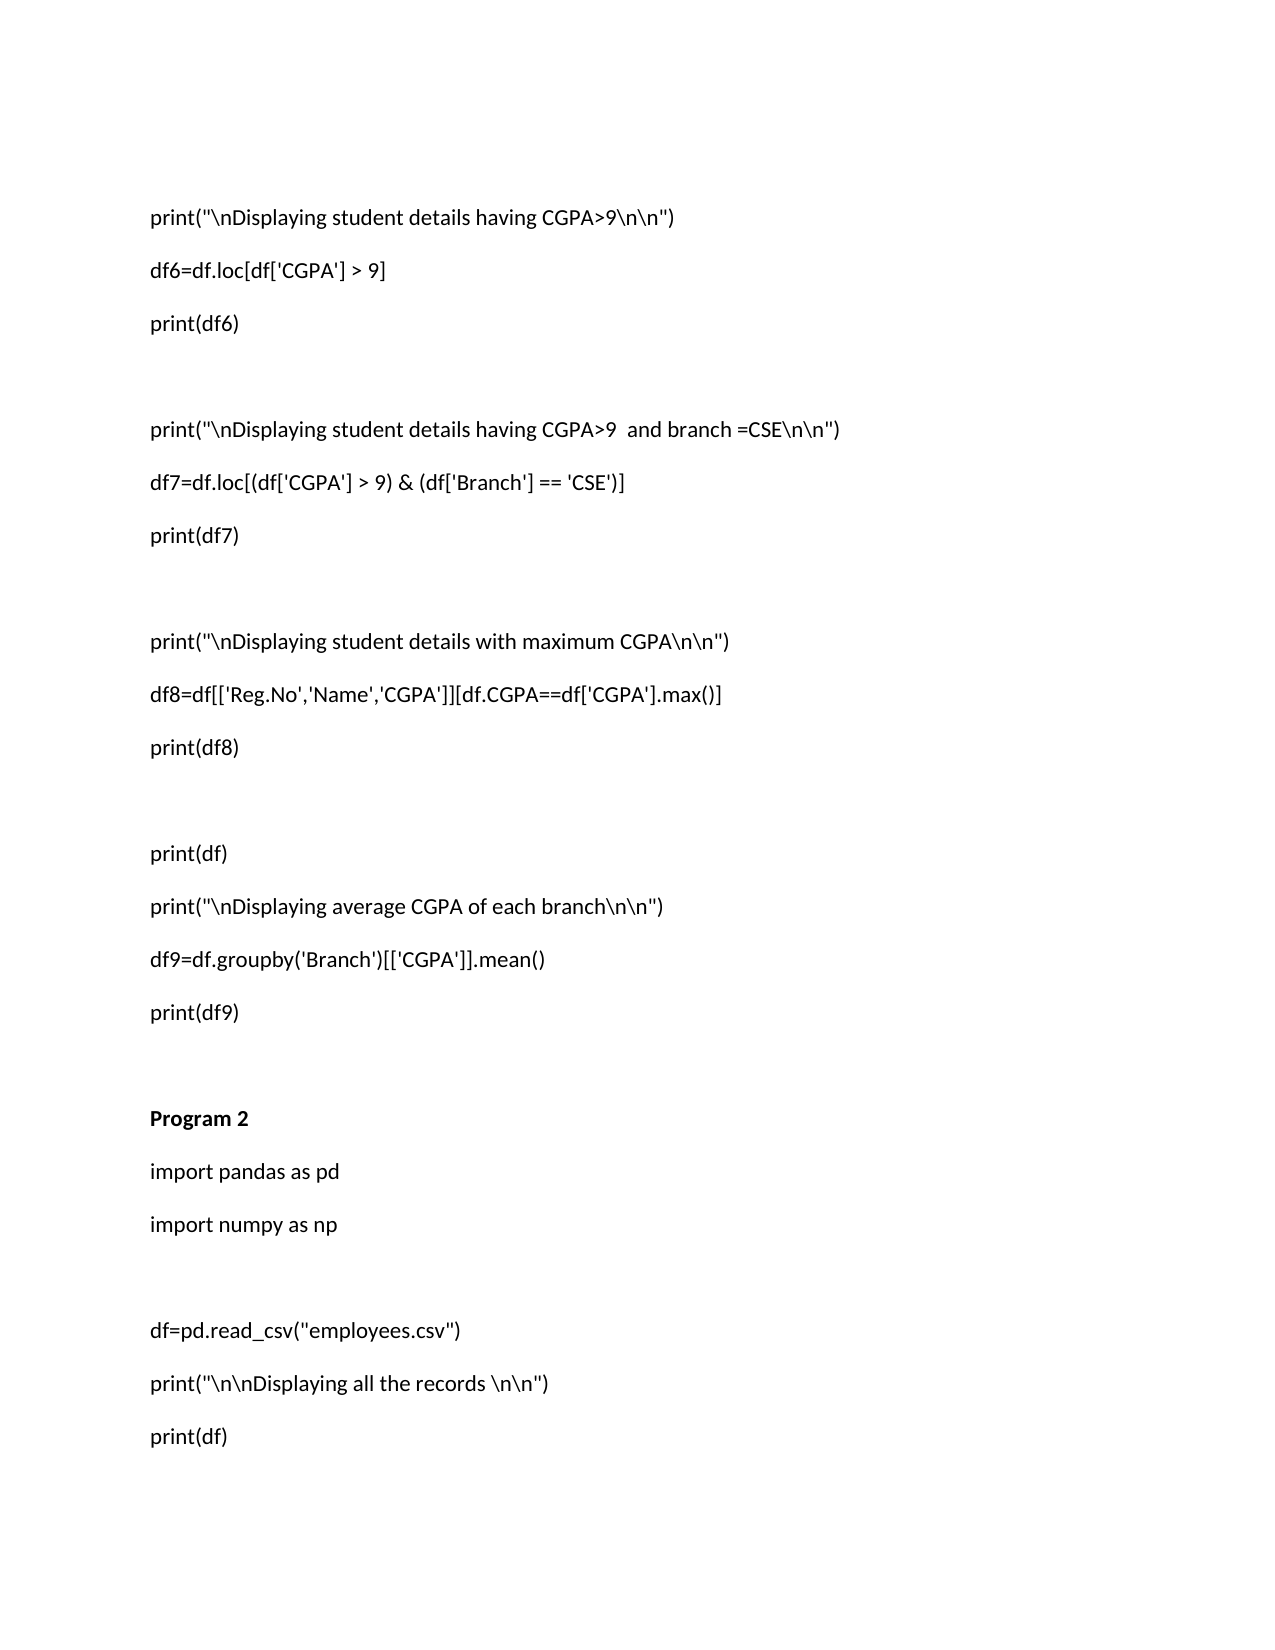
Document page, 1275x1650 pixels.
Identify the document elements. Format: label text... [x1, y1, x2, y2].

text print("\n\nDisplaying all the records \n\n") [150, 1369, 1125, 1397]
text df7=df.loc[(df['CGPA'] > 9) & (df['Branch'] == 'CSE')] [150, 468, 1125, 496]
text import pandas as pd [150, 1157, 1125, 1185]
text print(df) [150, 1422, 1125, 1451]
text print(df8) [150, 733, 1125, 761]
text print("\nDisplaying student details with maximum CGPA\n\n") [150, 627, 1125, 655]
text df6=df.loc[df['CGPA'] > 9] [150, 256, 1125, 284]
text print("\nDisplaying student details having CGPA>9 and branch =CSE\n\n") [150, 415, 1125, 443]
text print("\nDisplaying average CGPA of each branch\n\n") [150, 892, 1125, 920]
text print("\nDisplaying student details having CGPA>9\n\n") [150, 203, 1125, 231]
text import numpy as np [150, 1210, 1125, 1238]
text df9=df.groupby('Branch')[['CGPA']].mean() [150, 945, 1125, 973]
text df8=df[['Reg.No','Name','CGPA']][df.CGPA==df['CGPA'].max()] [150, 680, 1125, 708]
text print(df7) [150, 521, 1125, 549]
text df=pd.read_csv("employees.csv") [150, 1316, 1125, 1344]
text print(df6) [150, 309, 1125, 337]
text Program 2 [150, 1104, 1125, 1132]
text print(df9) [150, 998, 1125, 1026]
text print(df) [150, 839, 1125, 867]
